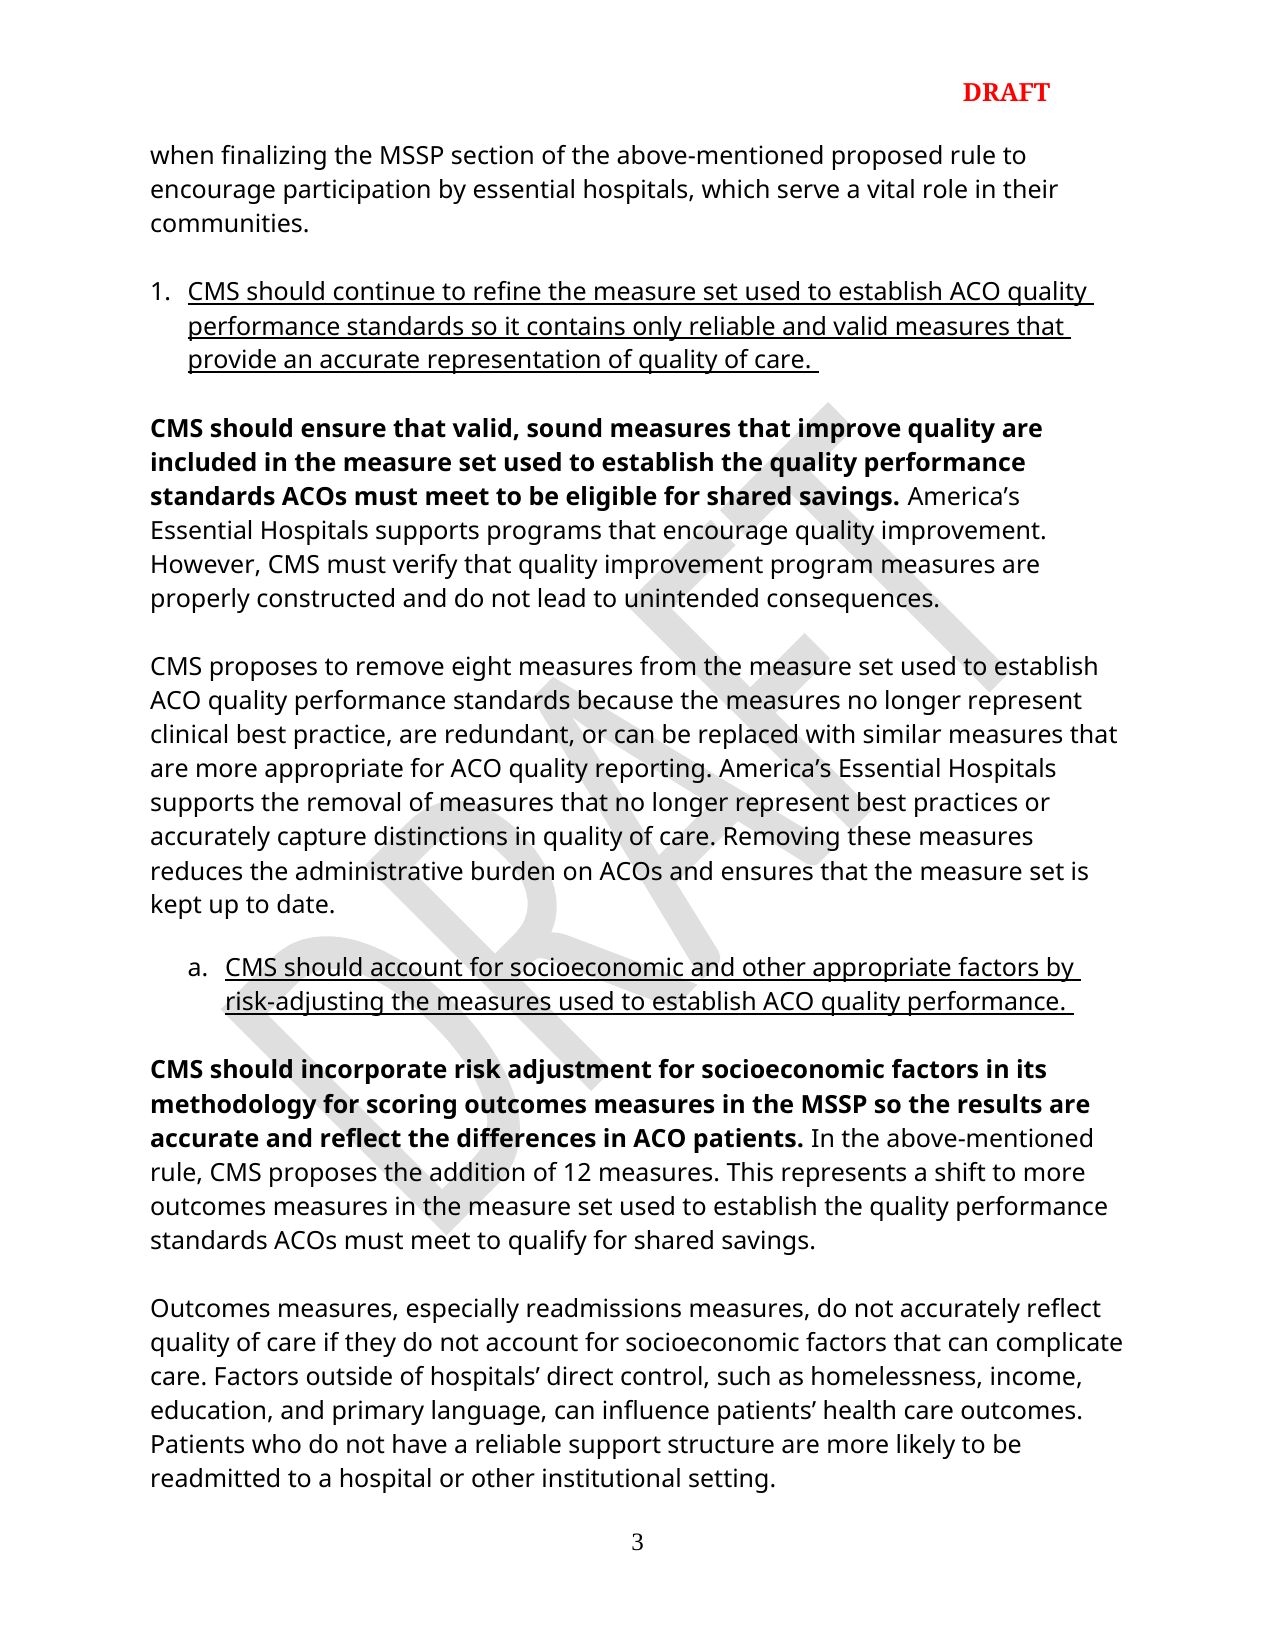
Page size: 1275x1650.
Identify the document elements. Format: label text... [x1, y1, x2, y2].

text CMS proposes to remove eight measures from the measure set used to establish ACO quality performance standards because the measures no longer represent clinical best practice, are redundant, or can be replaced with similar measures that are more appropriate for ACO quality reporting. America’s Essential Hospitals supports the removal of measures that no longer represent best practices or accurately capture distinctions in quality of care. Removing these measures reduces the administrative burden on ACOs and ensures that the measure set is kept up to date. [150, 649, 1125, 921]
text CMS should ensure that valid, sound measures that improve quality are included in the measure set used to establish the quality performance standards ACOs must meet to be eligible for shared savings. America’s Essential Hospitals supports programs that encourage quality improvement. However, CMS must verify that quality improvement program measures are properly constructed and do not lead to unintended consequences. [150, 410, 1125, 615]
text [150, 138, 1125, 240]
list CMS should account for socioeconomic and other appropriate factors by risk-adjusting the measures used to establish ACO quality performance. [187, 950, 1125, 1018]
list CMS should continue to refine the measure set used to establish ACO quality performance standards so it contains only reliable and valid measures that provide an accurate representation of quality of care. [150, 274, 1125, 376]
text CMS should incorporate risk adjustment for socioeconomic factors in its methodology for scoring outcomes measures in the MSSP so the results are accurate and reflect the differences in ACO patients. In the above-mentioned rule, CMS proposes the addition of 12 measures. This represents a shift to more outcomes measures in the measure set used to establish the quality performance standards ACOs must meet to qualify for shared savings. [150, 1052, 1125, 1257]
text Outcomes measures, especially readmissions measures, do not accurately reflect quality of care if they do not account for socioeconomic factors that can complicate care. Factors outside of hospitals’ direct control, such as homelessness, income, education, and primary language, can influence patients’ health care outcomes. Patients who do not have a reliable support structure are more likely to be readmitted to a hospital or other institutional setting. [150, 1291, 1125, 1495]
